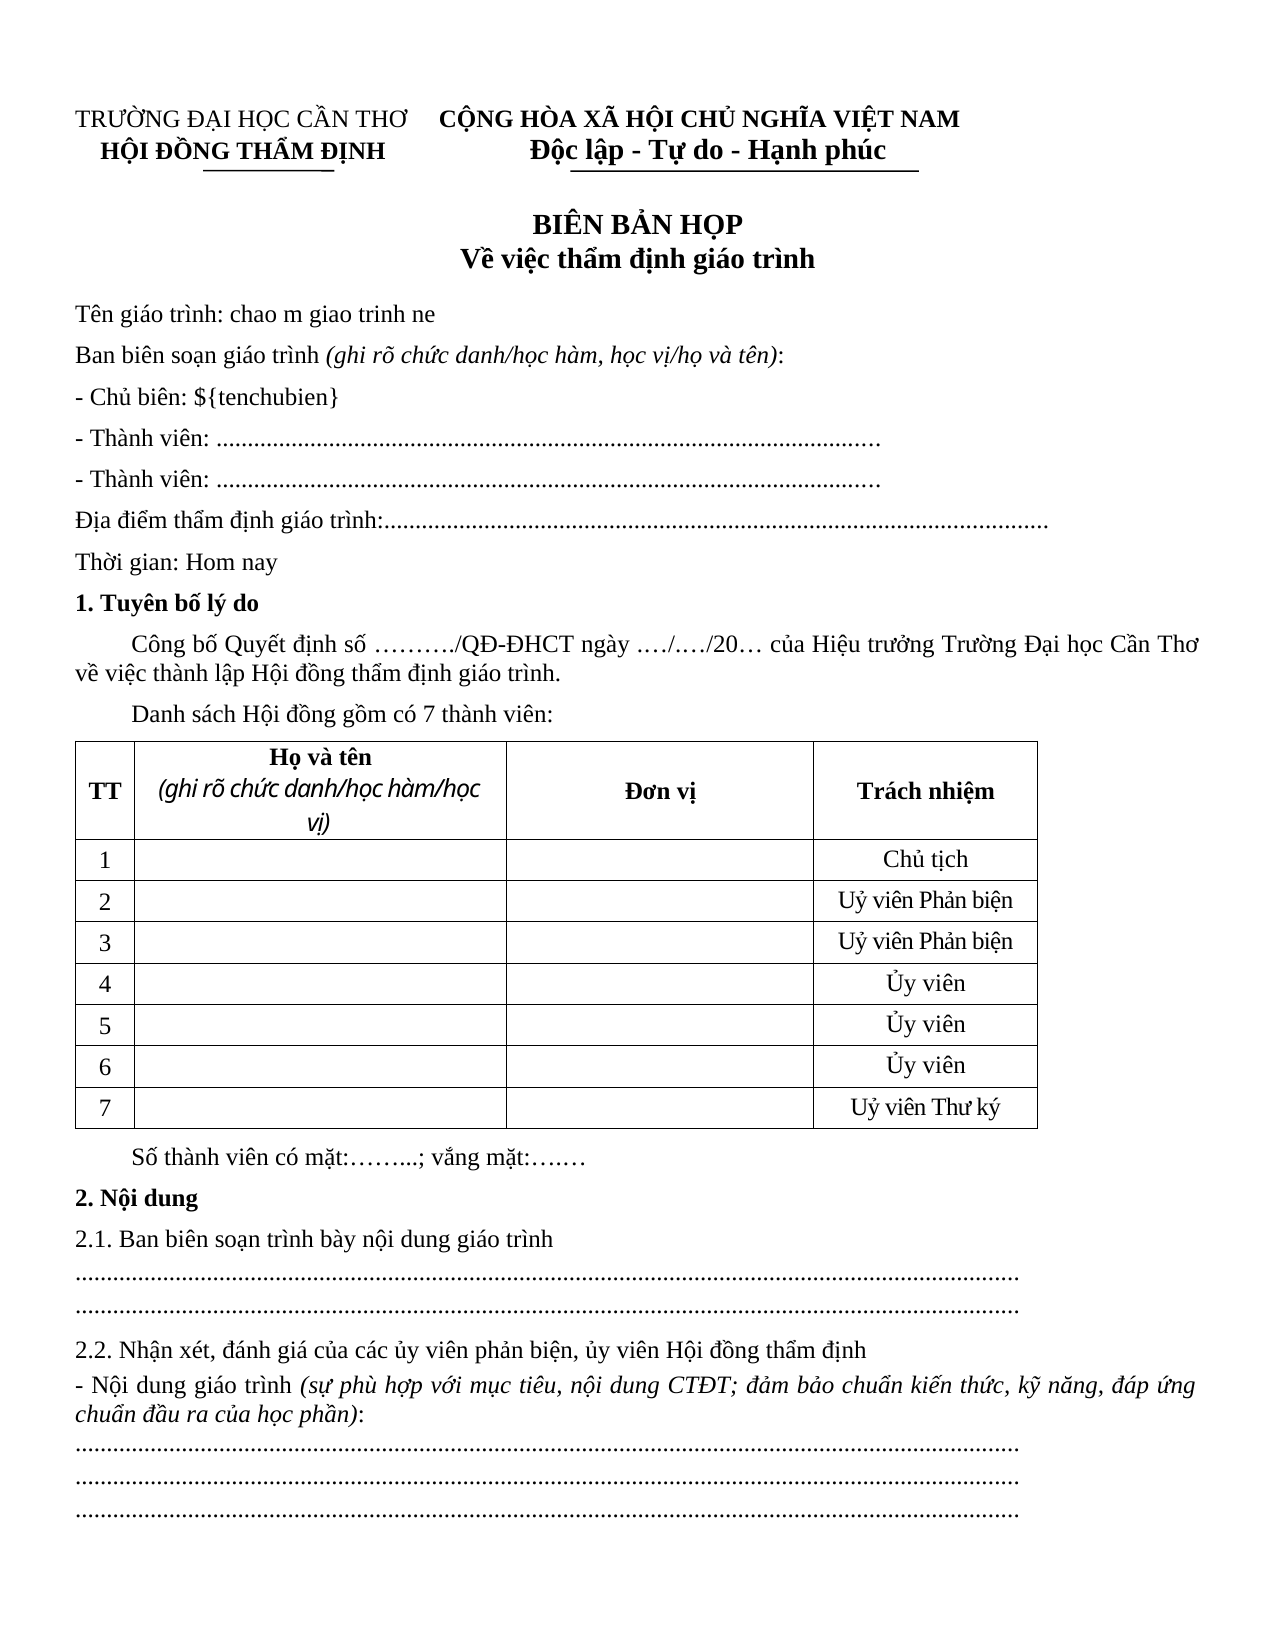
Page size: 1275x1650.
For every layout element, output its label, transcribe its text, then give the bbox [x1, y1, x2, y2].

table_cell [135, 840, 506, 880]
table_cell 6 [76, 1046, 134, 1087]
table_cell 1 [76, 840, 134, 880]
table_cell [507, 1088, 813, 1128]
table_cell 4 [76, 964, 134, 1004]
table_cell 5 [76, 1005, 134, 1045]
text Công bố Quyết định số ………./QĐ-ĐHCT ngày .…/.…/20… của Hiệu trưởng Trường Đại học Cần Thơ về việc thành lập Hội đồng thẩm định giáo trình. [75, 629, 1200, 687]
text - Thành viên: ..................................................................................................... [75, 423, 1200, 452]
table_header Họ và tên (ghi rõ chức danh/học hàm/học vị) [135, 742, 506, 838]
table_header Trách nhiệm [814, 742, 1037, 838]
table_cell [507, 1046, 813, 1087]
table_cell Uỷ viên Phản biện [814, 881, 1037, 921]
text 2. Nội dung [75, 1183, 1200, 1212]
table_header Đơn vị [507, 742, 813, 838]
table_cell 7 [76, 1088, 134, 1128]
text BIÊN BẢN HỌP [75, 207, 1200, 241]
table_cell [507, 922, 813, 963]
text Ban biên soạn giáo trình (ghi rõ chức danh/học hàm, học vị/họ và tên): [75, 341, 1200, 369]
table_cell [135, 1046, 506, 1087]
table_cell Ủy viên [814, 1005, 1037, 1045]
text 2.1. Ban biên soạn trình bày nội dung giáo trình [75, 1224, 1200, 1253]
table_header TT [76, 742, 134, 838]
table_cell [135, 1088, 506, 1128]
table_cell [135, 964, 506, 1004]
table_cell Uỷ viên Phản biện [814, 922, 1037, 963]
table_cell Ủy viên [814, 964, 1037, 1004]
table_cell [507, 840, 813, 880]
table_cell [507, 881, 813, 921]
table_cell Ủy viên [814, 1046, 1037, 1087]
table_cell [135, 922, 506, 963]
table_cell 3 [76, 922, 134, 963]
table_cell [507, 1005, 813, 1045]
table_cell [135, 881, 506, 921]
table_cell [135, 1005, 506, 1045]
table_cell [507, 964, 813, 1004]
text 1. Tuyên bố lý do [75, 588, 1200, 617]
text Thời gian: Hom nay [75, 547, 1200, 576]
table_cell Uỷ viên Thư ký [814, 1088, 1037, 1128]
table_cell 2 [76, 881, 134, 921]
text - Thành viên: ..................................................................................................... [75, 464, 1200, 493]
text Danh sách Hội đồng gồm có 7 thành viên: [75, 699, 1200, 728]
text Tên giáo trình: chao m giao trinh ne [75, 299, 1200, 328]
text Địa điểm thẩm định giáo trình: [75, 506, 1200, 534]
text Số thành viên có mặt:……...; vắng mặt:….… [75, 1142, 1200, 1170]
text - Nội dung giáo trình (sự phù hợp với mục tiêu, nội dung CTĐT; đảm bảo chuẩn kiến thức, kỹ năng, đáp ứng chuẩn đầu ra của học phần): [75, 1371, 1200, 1428]
text Về việc thẩm định giáo trình [75, 241, 1200, 274]
text - Chủ biên: ${tenchubien} [75, 382, 1200, 411]
text 2.2. Nhận xét, đánh giá của các ủy viên phản biện, ủy viên Hội đồng thẩm định [75, 1336, 1200, 1364]
table_cell Chủ tịch [814, 840, 1037, 880]
text trưỜNG đẠI HỌC CẦN thơ CỘNG HÒA XÃ HỘI CHỦ NGHĨA VIỆT NAM HỘI ĐỒNG THẨM ĐỊNH Độc lập - Tự do - Hạnh phúc [75, 104, 1200, 166]
